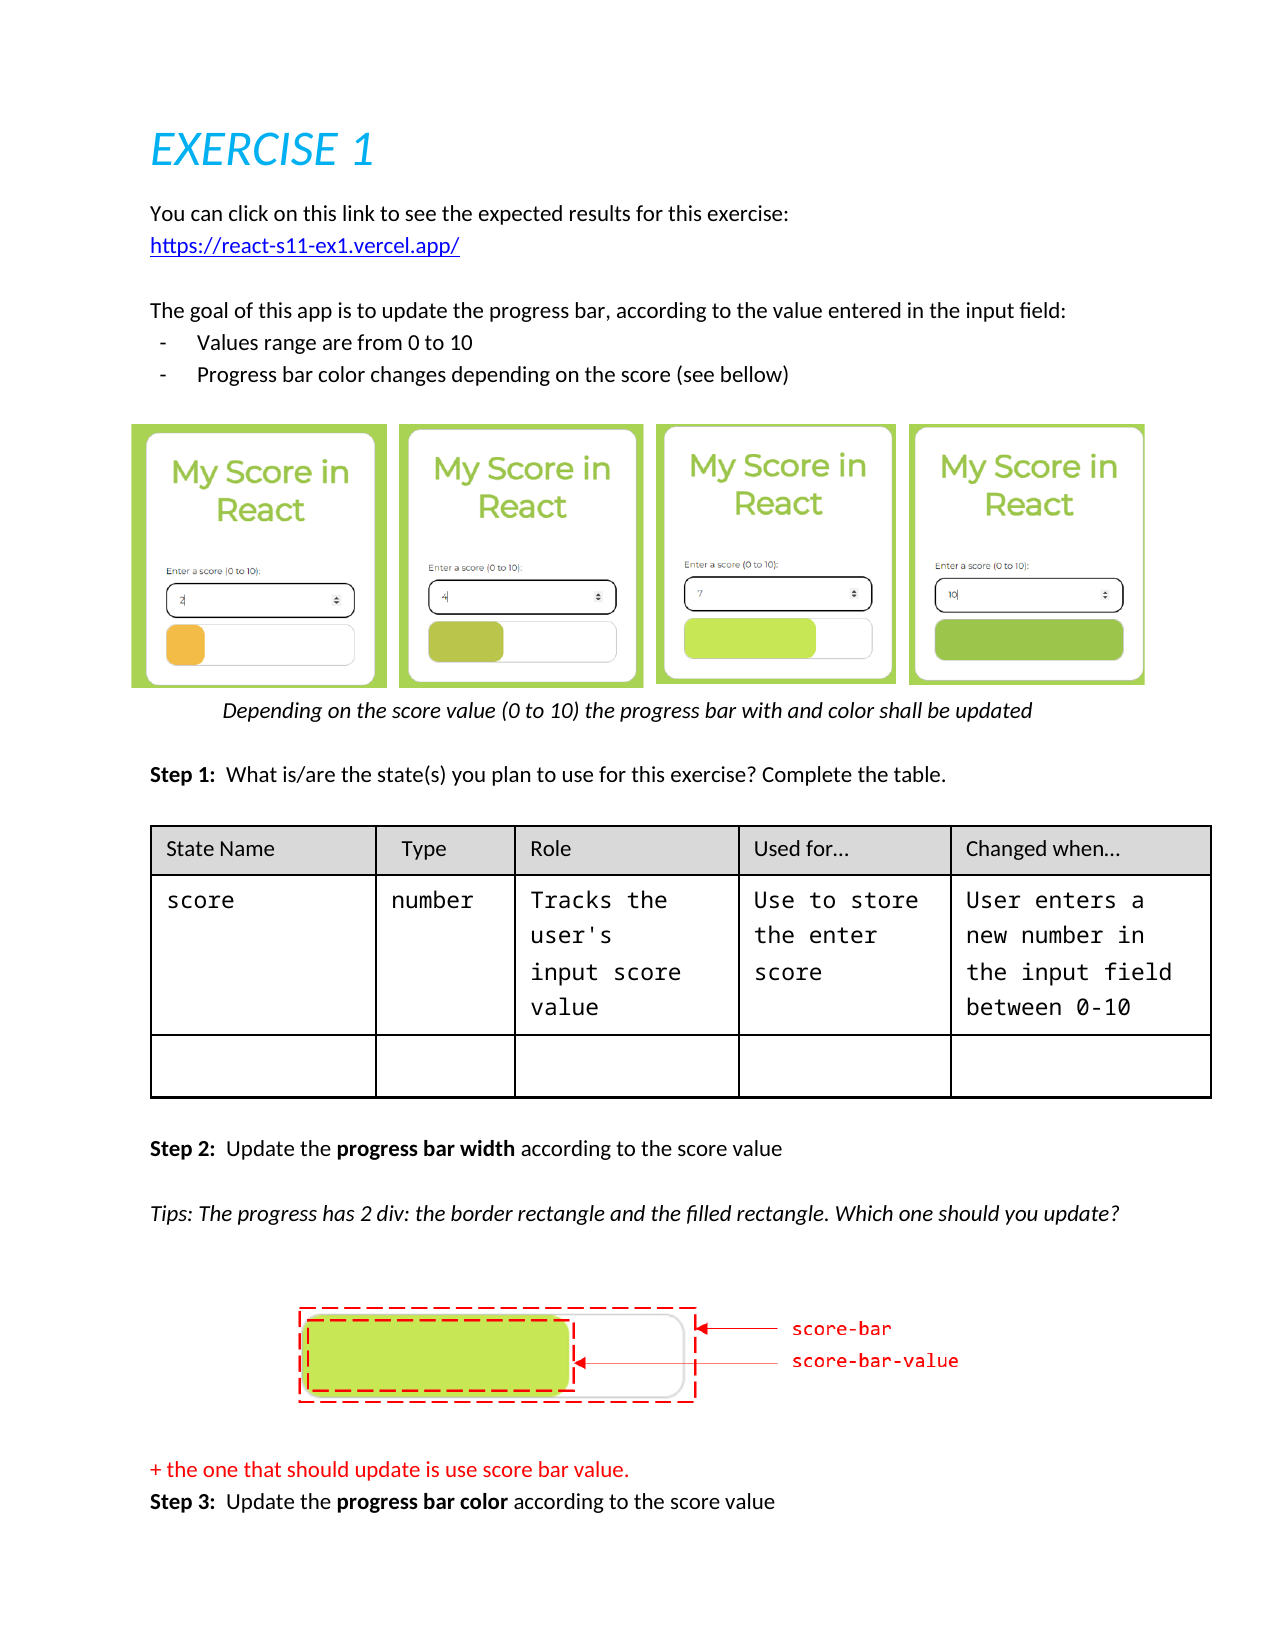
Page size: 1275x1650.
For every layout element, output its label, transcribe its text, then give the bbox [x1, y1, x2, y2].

table_cell score [152, 876, 375, 1034]
table_cell Use to store the enter score [740, 876, 950, 1034]
text https://react-s11-ex1.vercel.app/ [150, 231, 1125, 259]
table_cell [952, 1036, 1210, 1096]
text Depending on the score value (0 to 10) the progress bar with and color shall be updated [131, 696, 1125, 724]
text Step 1: What is/are the state(s) you plan to use for this exercise? Complete the table. [150, 761, 1125, 789]
picture [279, 1295, 996, 1419]
table_cell User enters a new number in the input field between 0-10 [952, 876, 1210, 1034]
table_header State Name [152, 827, 375, 874]
table_cell Tracks the user's input score value [516, 876, 738, 1034]
subtitle EXERCISE 1 [150, 117, 1125, 178]
text The goal of this app is to update the progress bar, according to the value entered in the input field: [150, 296, 1125, 324]
table_cell [516, 1036, 738, 1096]
table_cell number [377, 876, 514, 1034]
picture [131, 424, 1145, 688]
list Progress bar color changes depending on the score (see bellow) [159, 360, 1125, 388]
table_cell [740, 1036, 950, 1096]
table_header Changed when… [952, 827, 1210, 874]
table_header Used for… [740, 827, 950, 874]
table_header Type [377, 827, 514, 874]
text You can click on this link to see the expected results for this exercise: [150, 199, 1125, 227]
table_header Role [516, 827, 738, 874]
table_cell [152, 1036, 375, 1096]
text Step 3: Update the progress bar color according to the score value [150, 1487, 1125, 1515]
table_cell [377, 1036, 514, 1096]
list Values range are from 0 to 10 [159, 328, 1125, 356]
text Step 2: Update the progress bar width according to the score value [150, 1134, 1125, 1162]
text Tips: The progress has 2 div: the border rectangle and the filled rectangle. Which one should you update? [150, 1199, 1125, 1227]
text + the one that should update is use score bar value. [150, 1455, 1125, 1483]
